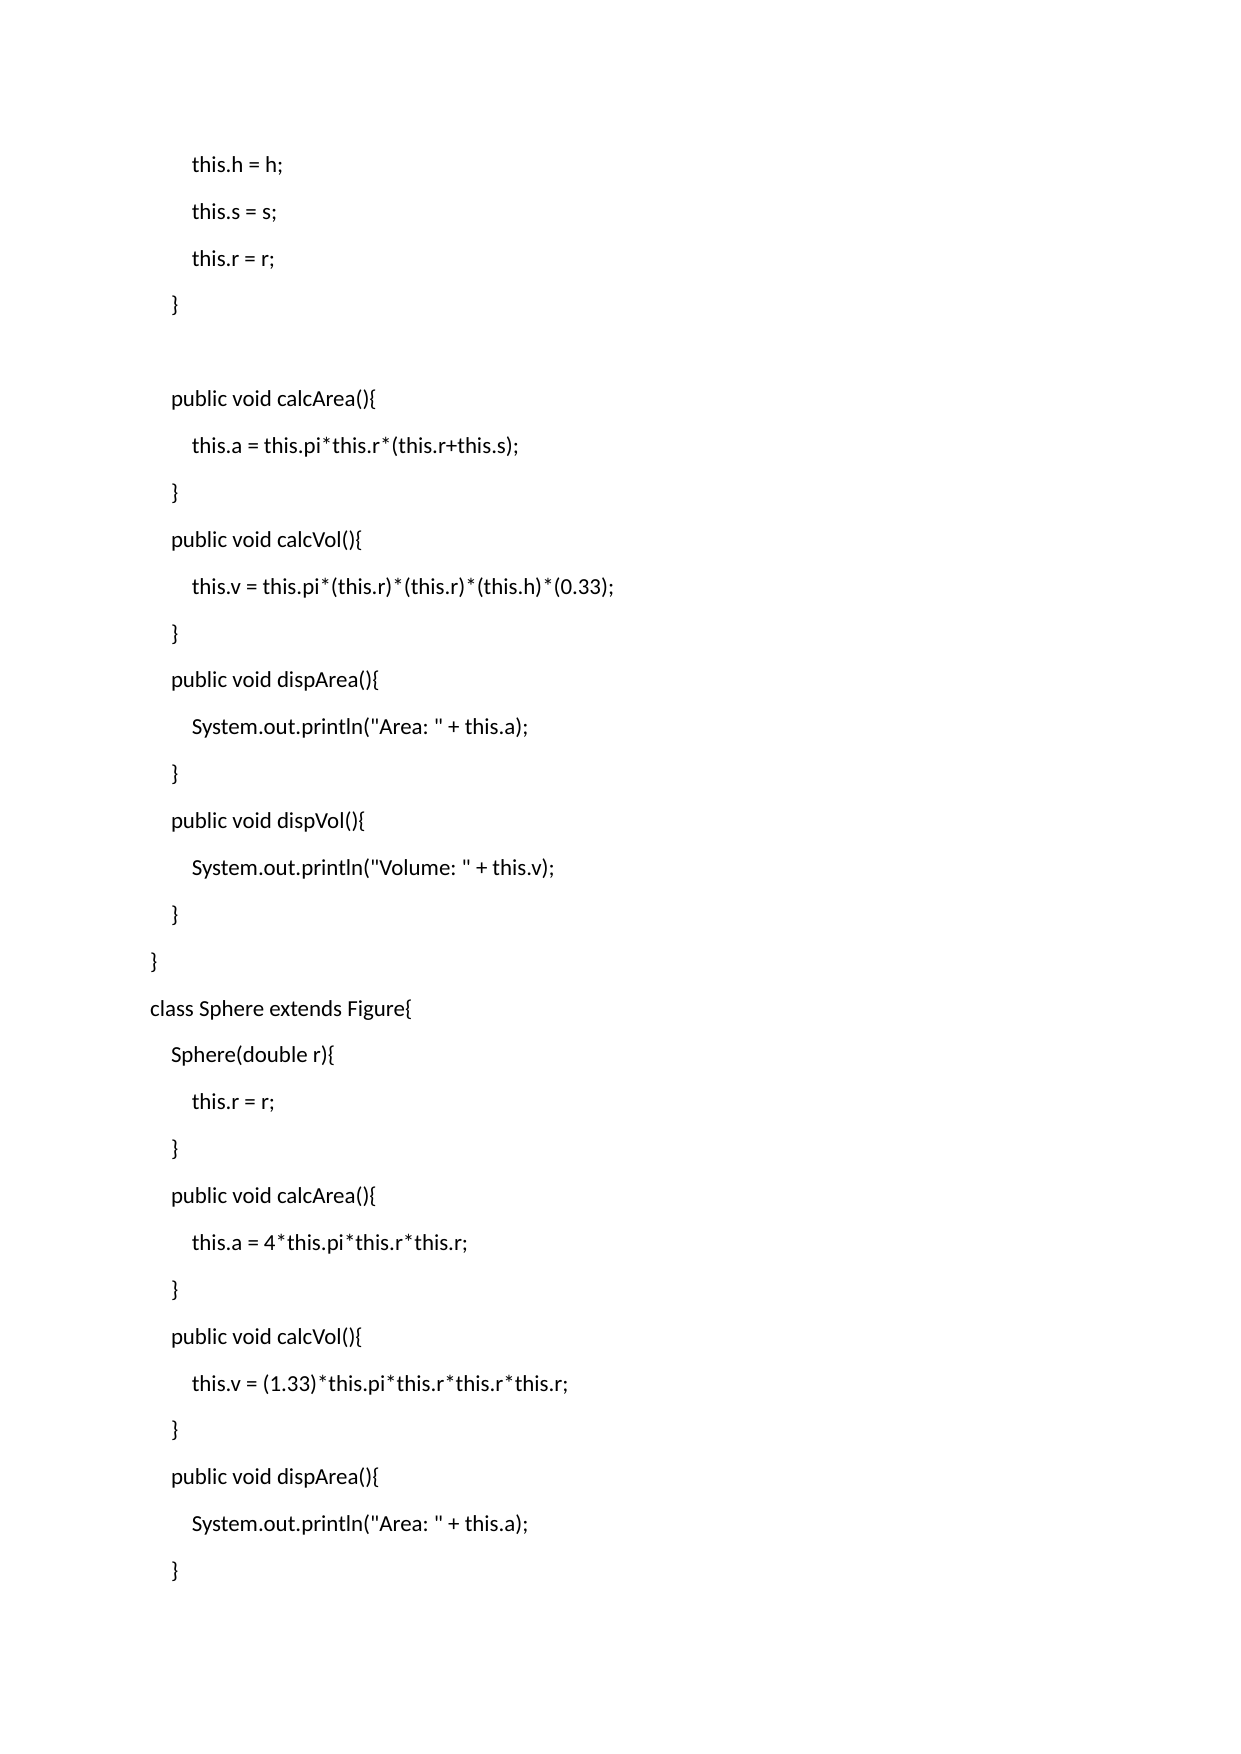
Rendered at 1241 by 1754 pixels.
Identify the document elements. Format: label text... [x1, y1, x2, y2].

text } [150, 759, 1090, 787]
text public void calcVol(){ [150, 1322, 1090, 1350]
text } [150, 1416, 1090, 1444]
text public void calcArea(){ [150, 1181, 1090, 1209]
text this.a = this.pi*this.r*(this.r+this.s); [150, 431, 1090, 459]
text public void dispArea(){ [150, 1462, 1090, 1491]
text this.a = 4*this.pi*this.r*this.r; [150, 1228, 1090, 1256]
text } [150, 1134, 1090, 1162]
text } [150, 1275, 1090, 1303]
text this.r = r; [150, 244, 1090, 272]
text } [150, 900, 1090, 928]
text public void calcArea(){ [150, 384, 1090, 412]
text public void dispVol(){ [150, 806, 1090, 834]
text } [150, 1556, 1090, 1584]
text this.s = s; [150, 197, 1090, 225]
text this.r = r; [150, 1087, 1090, 1116]
text System.out.println("Area: " + this.a); [150, 1509, 1090, 1537]
text this.v = (1.33)*this.pi*this.r*this.r*this.r; [150, 1369, 1090, 1397]
text this.v = this.pi*(this.r)*(this.r)*(this.h)*(0.33); [150, 572, 1090, 600]
text } [150, 291, 1090, 319]
text public void calcVol(){ [150, 525, 1090, 553]
text System.out.println("Area: " + this.a); [150, 712, 1090, 741]
text Sphere(double r){ [150, 1041, 1090, 1069]
text } [150, 947, 1090, 975]
text this.h = h; [150, 150, 1090, 178]
text System.out.println("Volume: " + this.v); [150, 853, 1090, 881]
text } [150, 478, 1090, 506]
text class Sphere extends Figure{ [150, 994, 1090, 1022]
text } [150, 619, 1090, 647]
text public void dispArea(){ [150, 666, 1090, 694]
